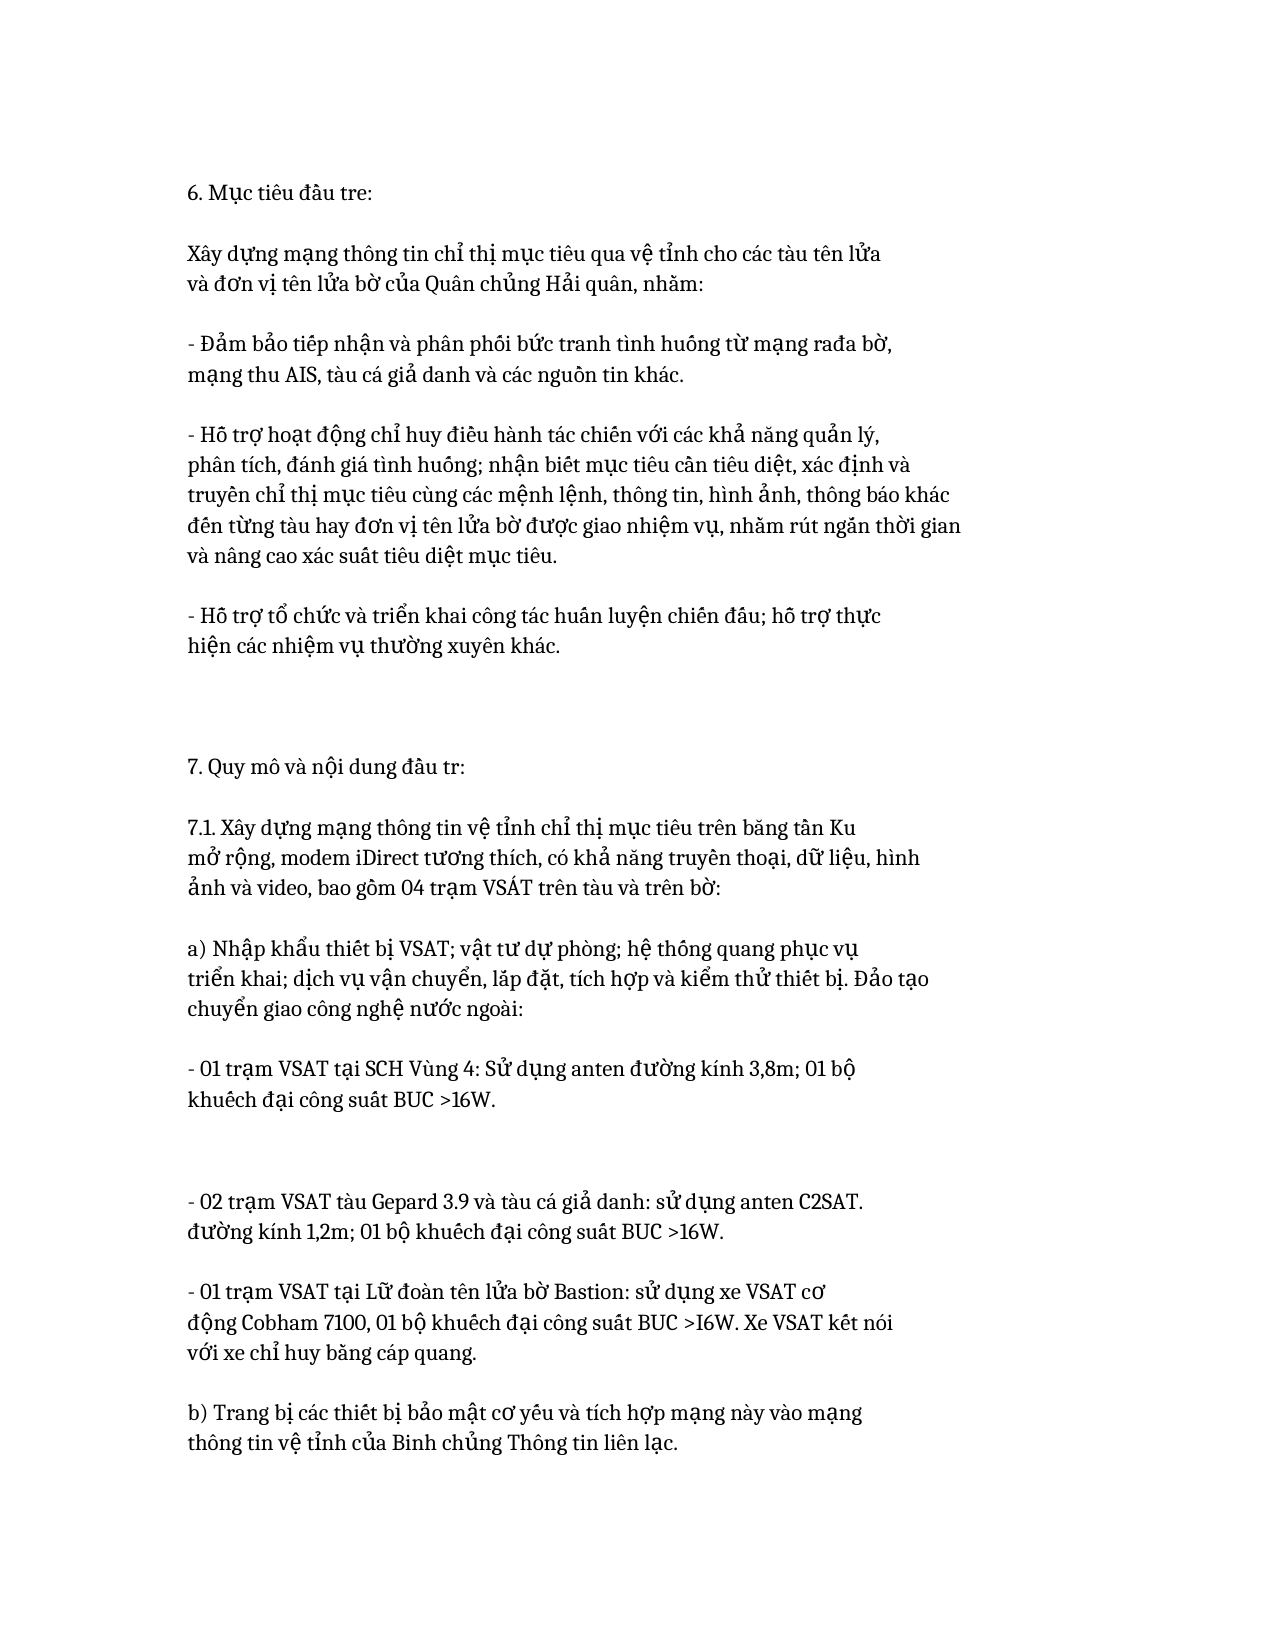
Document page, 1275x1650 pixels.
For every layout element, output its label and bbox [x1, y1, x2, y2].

table_header [176, 150, 1076, 1137]
table_header [176, 1138, 1076, 1487]
